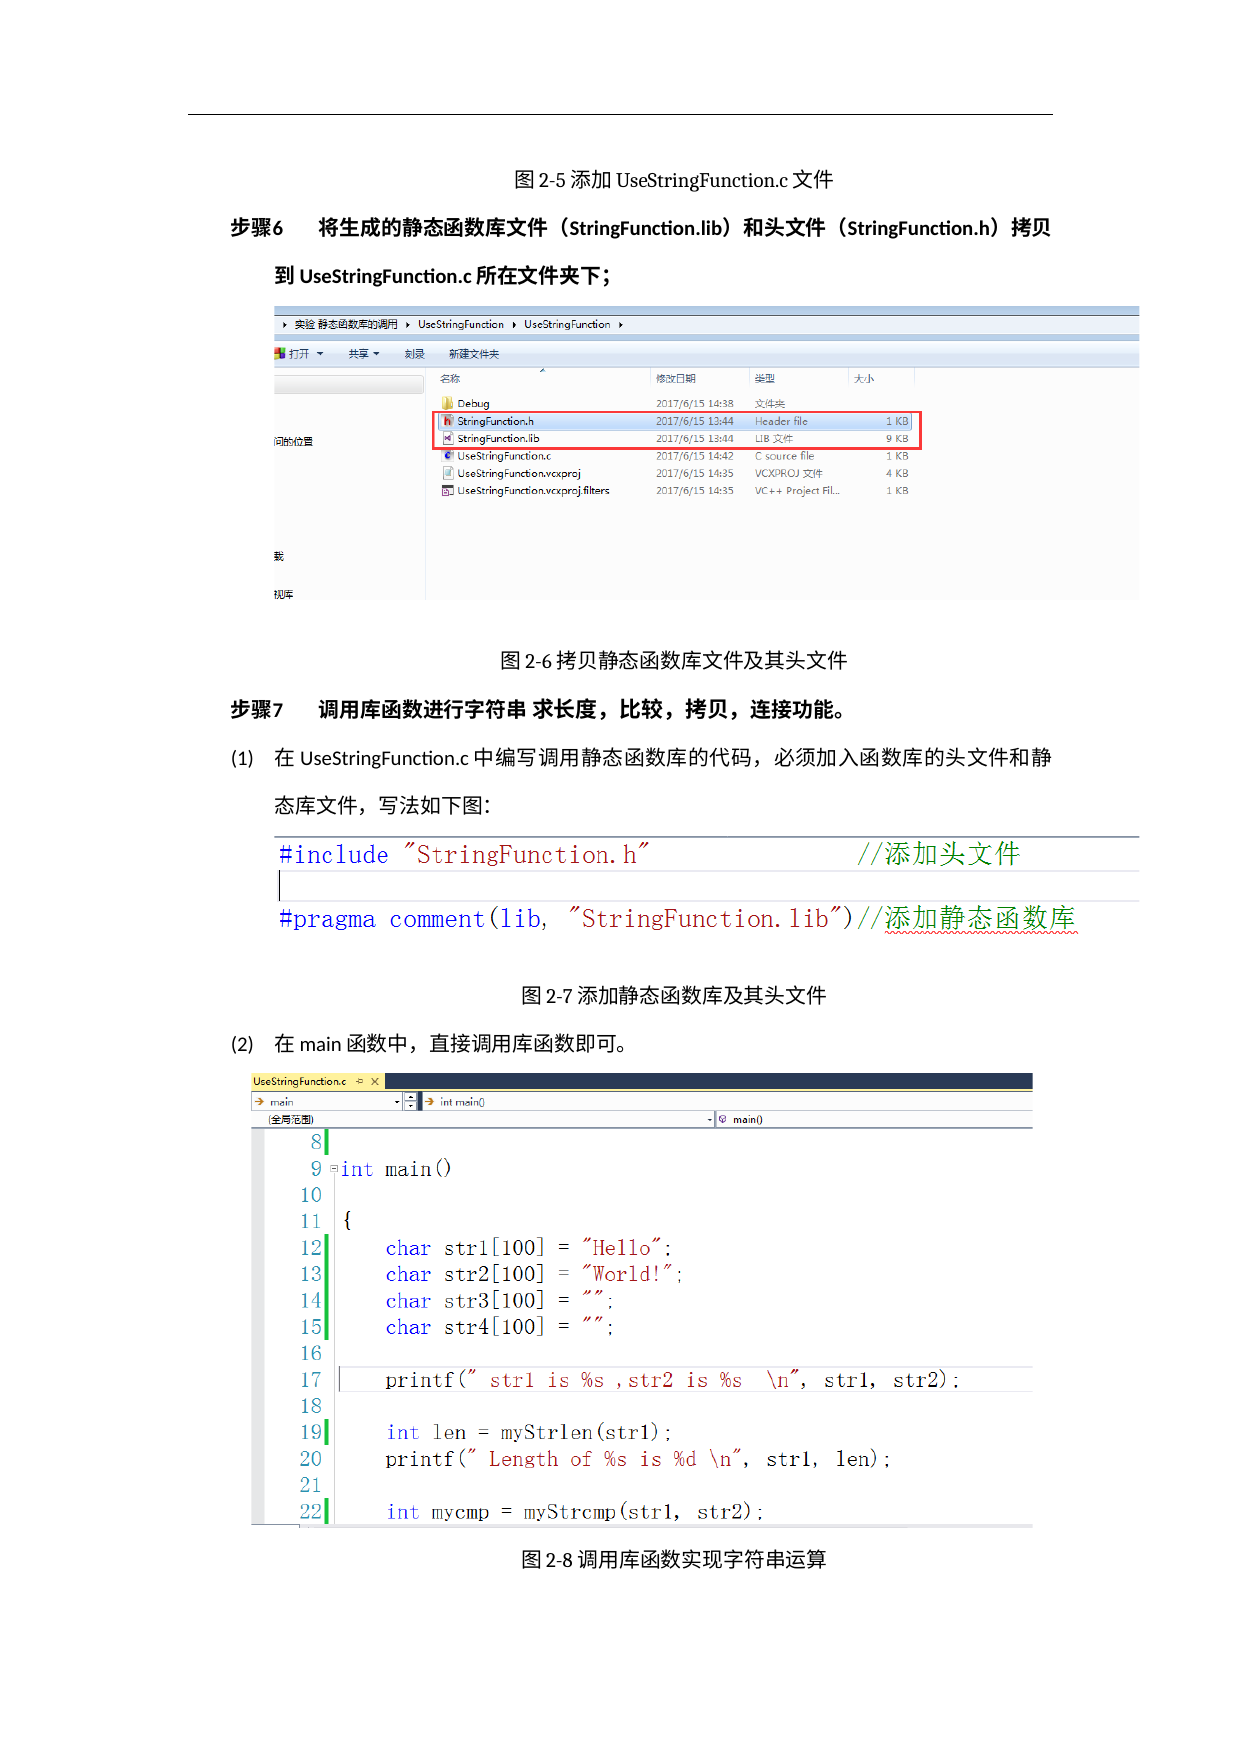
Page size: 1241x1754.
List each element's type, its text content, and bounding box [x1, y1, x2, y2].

text 图2-5 添加UseStringFunction.c文件 [274, 162, 1053, 194]
list 在main函数中，直接调用库函数即可。 [231, 1026, 1053, 1059]
picture [251, 1073, 1033, 1528]
text 图2-6 拷贝静态函数库文件及其头文件 [274, 644, 1053, 676]
list 将生成的静态函数库文件（StringFunction.lib）和头文件（StringFunction.h）拷贝到UseStringFunction.c所在文件夹下； [231, 209, 1053, 291]
picture [274, 306, 1140, 600]
list 调用库函数进行字符串 求长度，比较，拷贝，连接功能。 [231, 691, 1053, 724]
list 在UseStringFunction.c中编写调用静态函数库的代码，必须加入函数库的头文件和静态库文件，写法如下图： [231, 739, 1053, 821]
text 图2-7 添加静态函数库及其头文件 [274, 979, 1053, 1011]
text 图2-8 调用库函数实现字符串运算 [274, 1542, 1053, 1575]
picture [274, 836, 1140, 963]
